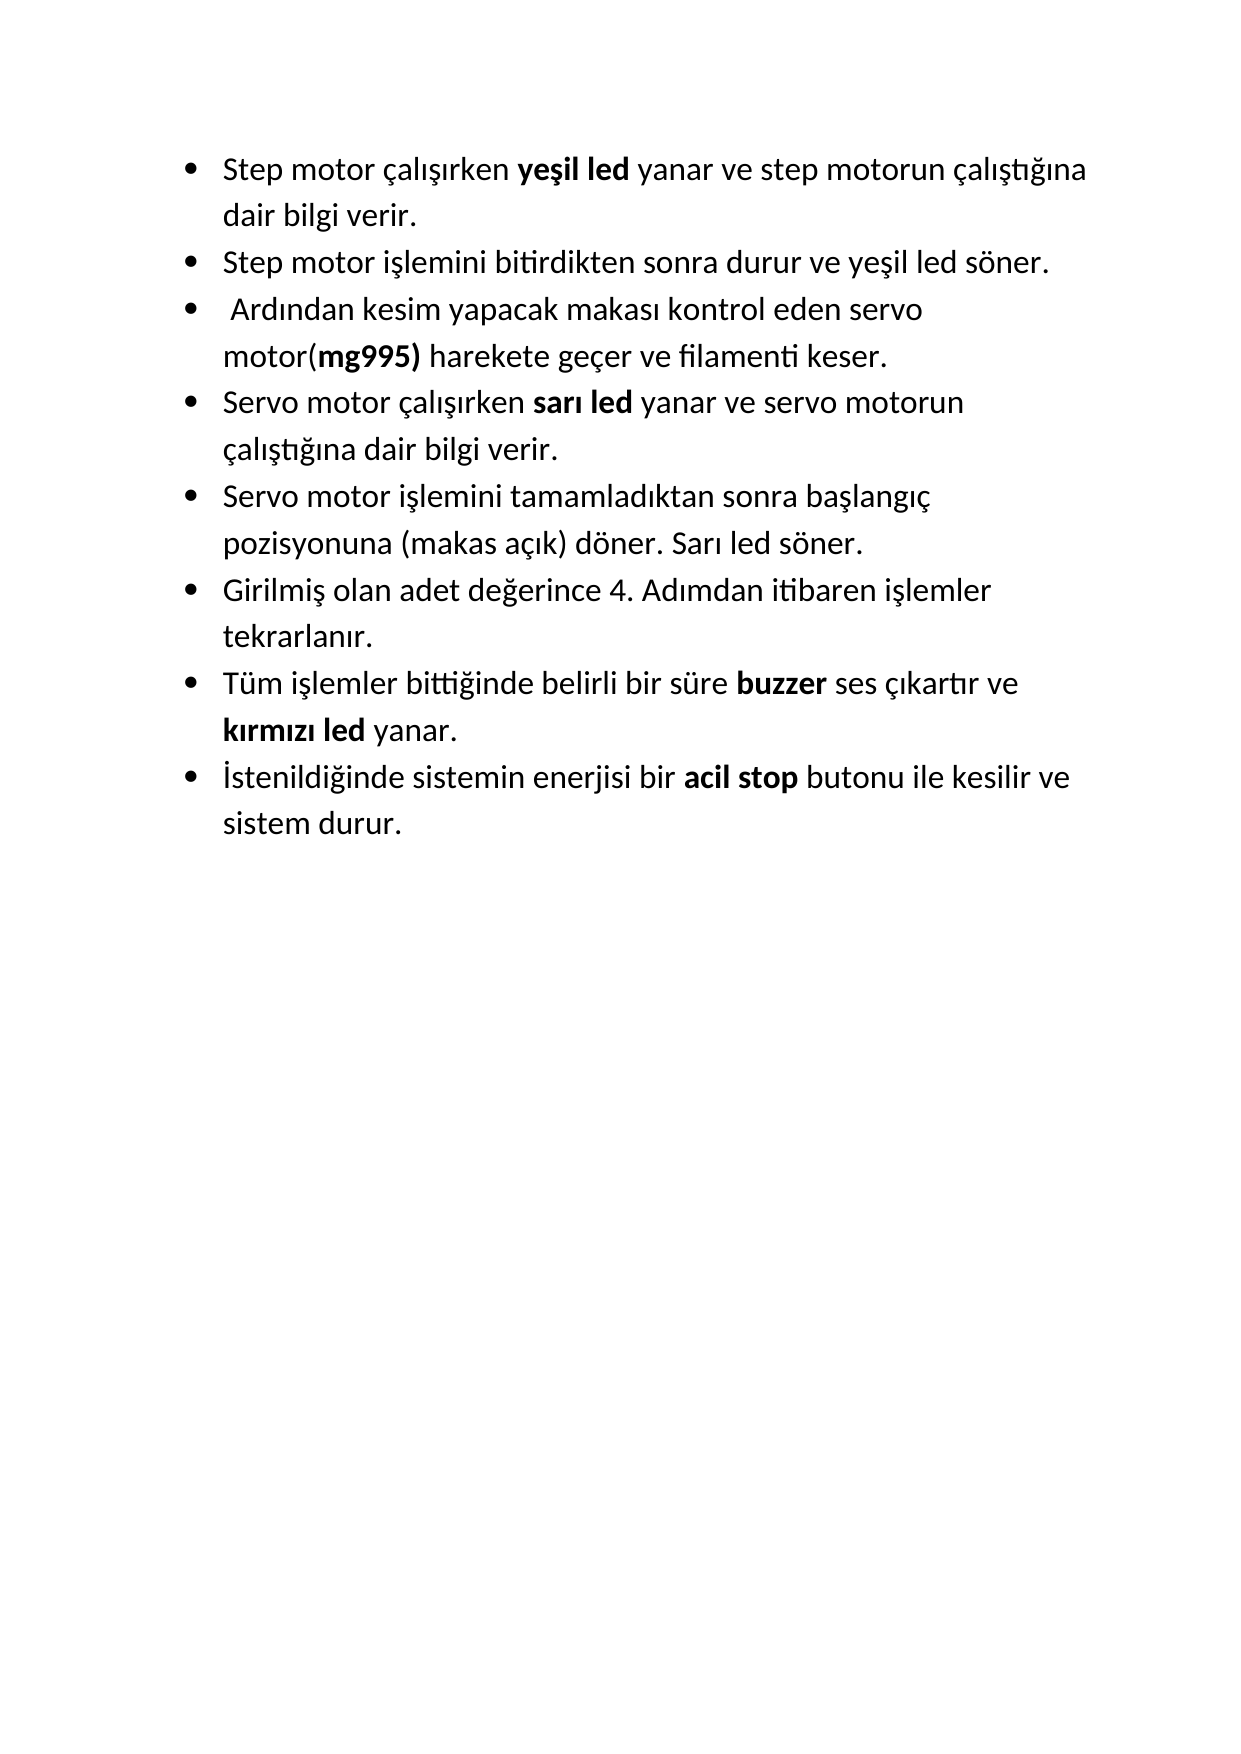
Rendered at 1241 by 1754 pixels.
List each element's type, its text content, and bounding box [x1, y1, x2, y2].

list Tüm işlemler bittiğinde belirli bir süre buzzer ses çıkartır ve kırmızı led yanar. [185, 662, 1093, 749]
list Ardından kesim yapacak makası kontrol eden servo motor(mg995) harekete geçer ve filamenti keser. [185, 288, 1093, 375]
list Step motor işlemini bitirdikten sonra durur ve yeşil led söner. [185, 241, 1093, 282]
list Girilmiş olan adet değerince 4. Adımdan itibaren işlemler tekrarlanır. [185, 568, 1093, 656]
list Servo motor işlemini tamamladıktan sonra başlangıç pozisyonuna (makas açık) döner. Sarı led söner. [185, 475, 1093, 562]
list Servo motor çalışırken sarı led yanar ve servo motorun çalıştığına dair bilgi verir. [185, 381, 1093, 469]
list Step motor çalışırken yeşil led yanar ve step motorun çalıştığına dair bilgi verir. [185, 148, 1093, 235]
list İstenildiğinde sistemin enerjisi bir acil stop butonu ile kesilir ve sistem durur. [185, 756, 1093, 843]
